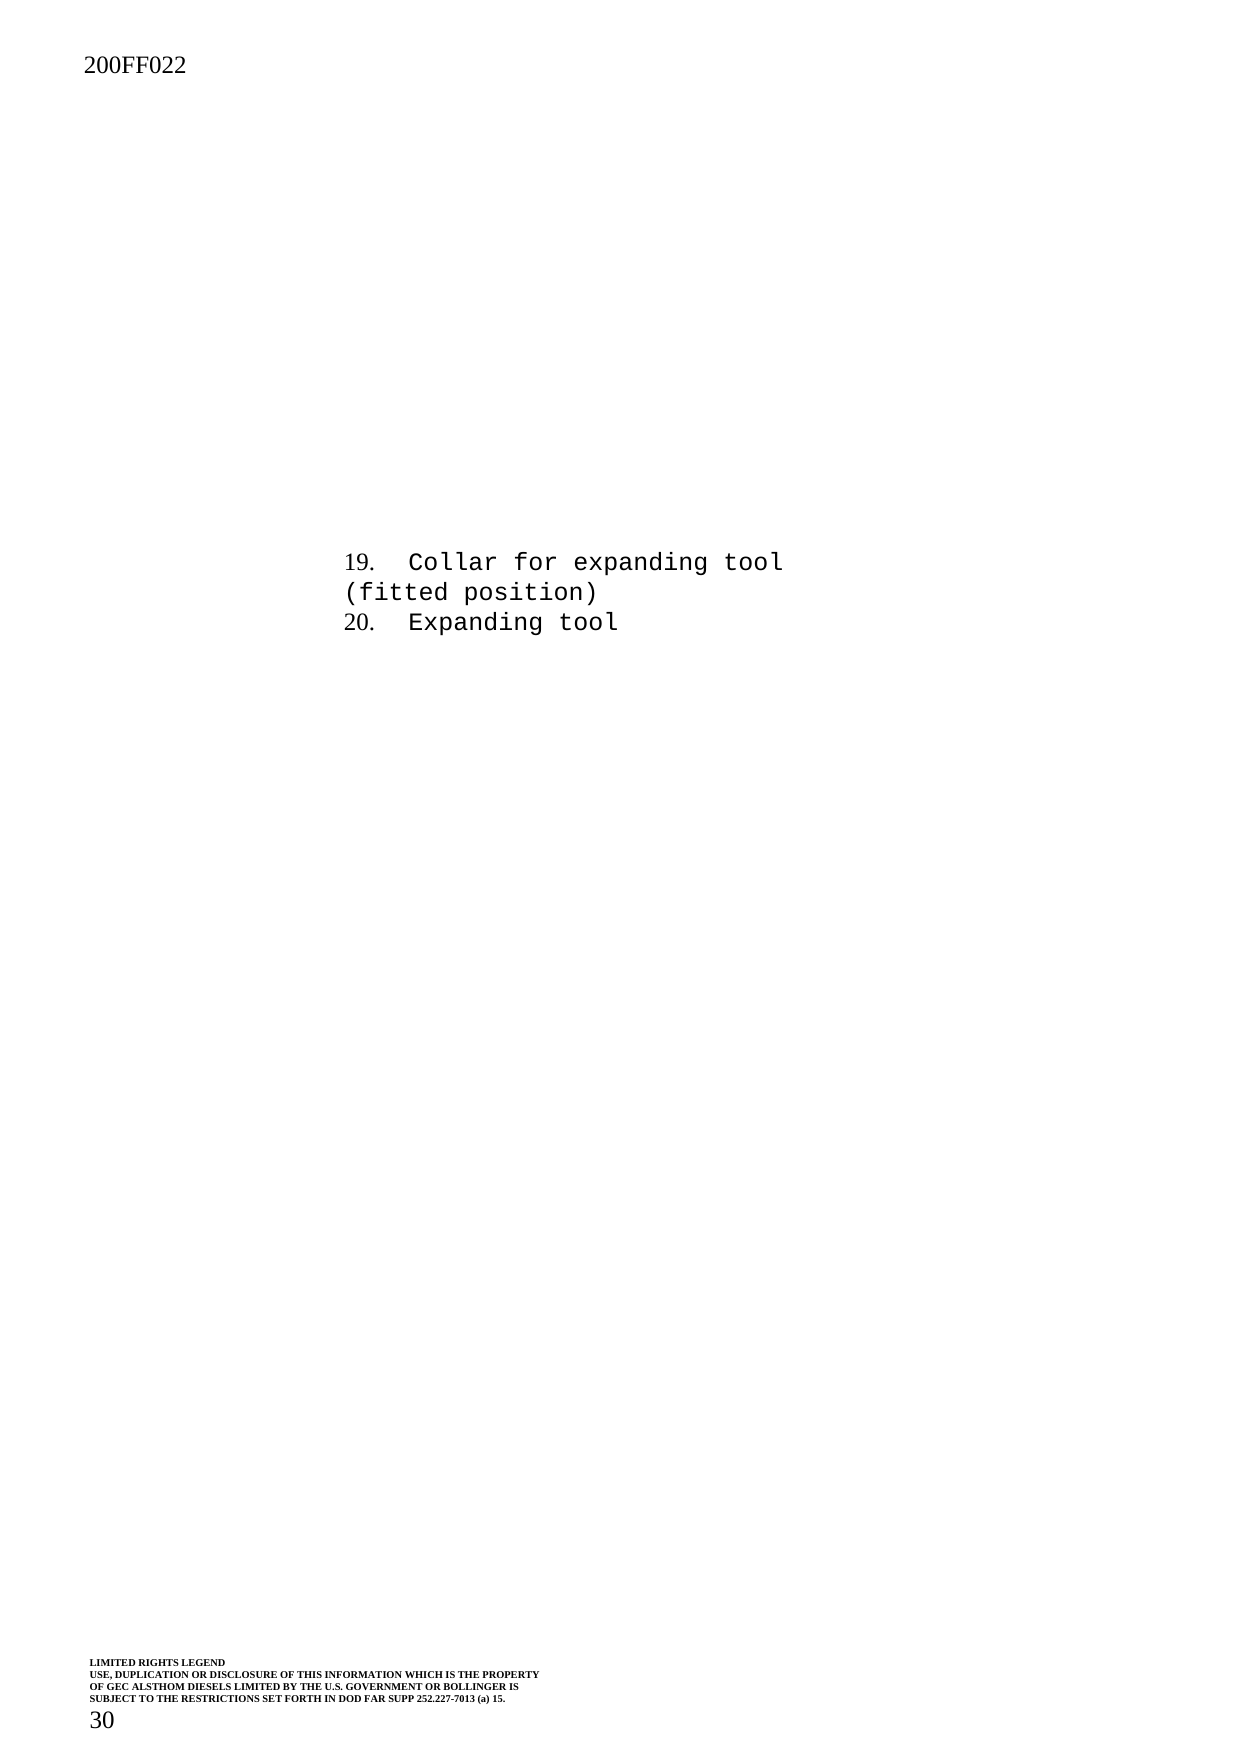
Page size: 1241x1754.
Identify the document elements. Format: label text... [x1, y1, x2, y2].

list Collar for expanding tool (fitted position) [343, 546, 864, 606]
list Expanding tool [343, 606, 864, 636]
